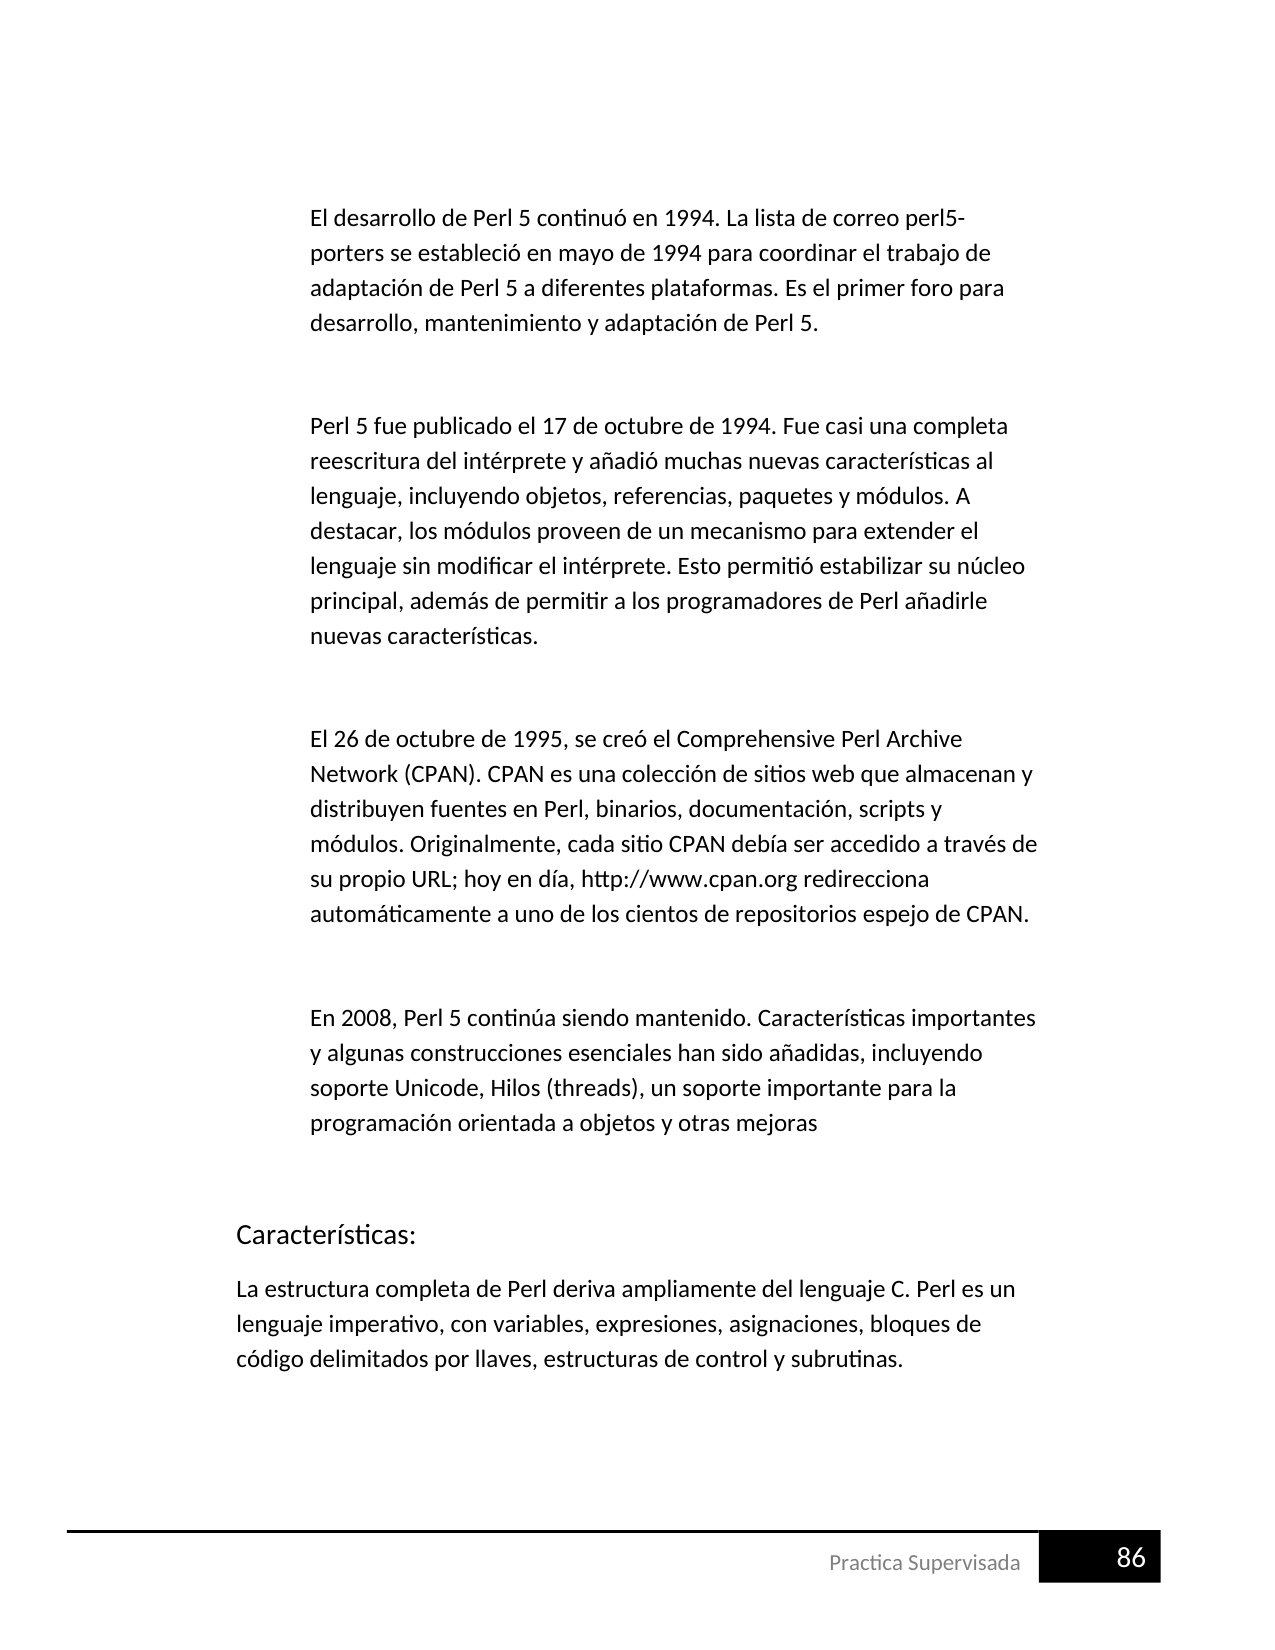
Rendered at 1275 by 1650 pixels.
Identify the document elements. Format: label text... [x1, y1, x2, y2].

text La estructura completa de Perl deriva ampliamente del lenguaje C. Perl es un lenguaje imperativo, con variables, expresiones, asignaciones, bloques de código delimitados por llaves, estructuras de control y subrutinas. [236, 1273, 1039, 1374]
text El desarrollo de Perl 5 continuó en 1994. La lista de correo perl5-porters se estableció en mayo de 1994 para coordinar el trabajo de adaptación de Perl 5 a diferentes plataformas. Es el primer foro para desarrollo, mantenimiento y adaptación de Perl 5. [310, 202, 1039, 337]
text Perl 5 fue publicado el 17 de octubre de 1994. Fue casi una completa reescritura del intérprete y añadió muchas nuevas características al lenguaje, incluyendo objetos, referencias, paquetes y módulos. A destacar, los módulos proveen de un mecanismo para extender el lenguaje sin modificar el intérprete. Esto permitió estabilizar su núcleo principal, además de permitir a los programadores de Perl añadirle nuevas características. [310, 410, 1039, 651]
text En 2008, Perl 5 continúa siendo mantenido. Características importantes y algunas construcciones esenciales han sido añadidas, incluyendo soporte Unicode, Hilos (threads), un soporte importante para la programación orientada a objetos y otras mejoras [310, 1002, 1039, 1137]
text El 26 de octubre de 1995, se creó el Comprehensive Perl Archive Network (CPAN). CPAN es una colección de sitios web que almacenan y distribuyen fuentes en Perl, binarios, documentación, scripts y módulos. Originalmente, cada sitio CPAN debía ser accedido a través de su propio URL; hoy en día, http://www.cpan.org redirecciona automáticamente a uno de los cientos de repositorios espejo de CPAN. [310, 723, 1039, 929]
text Características: [236, 1216, 1039, 1252]
